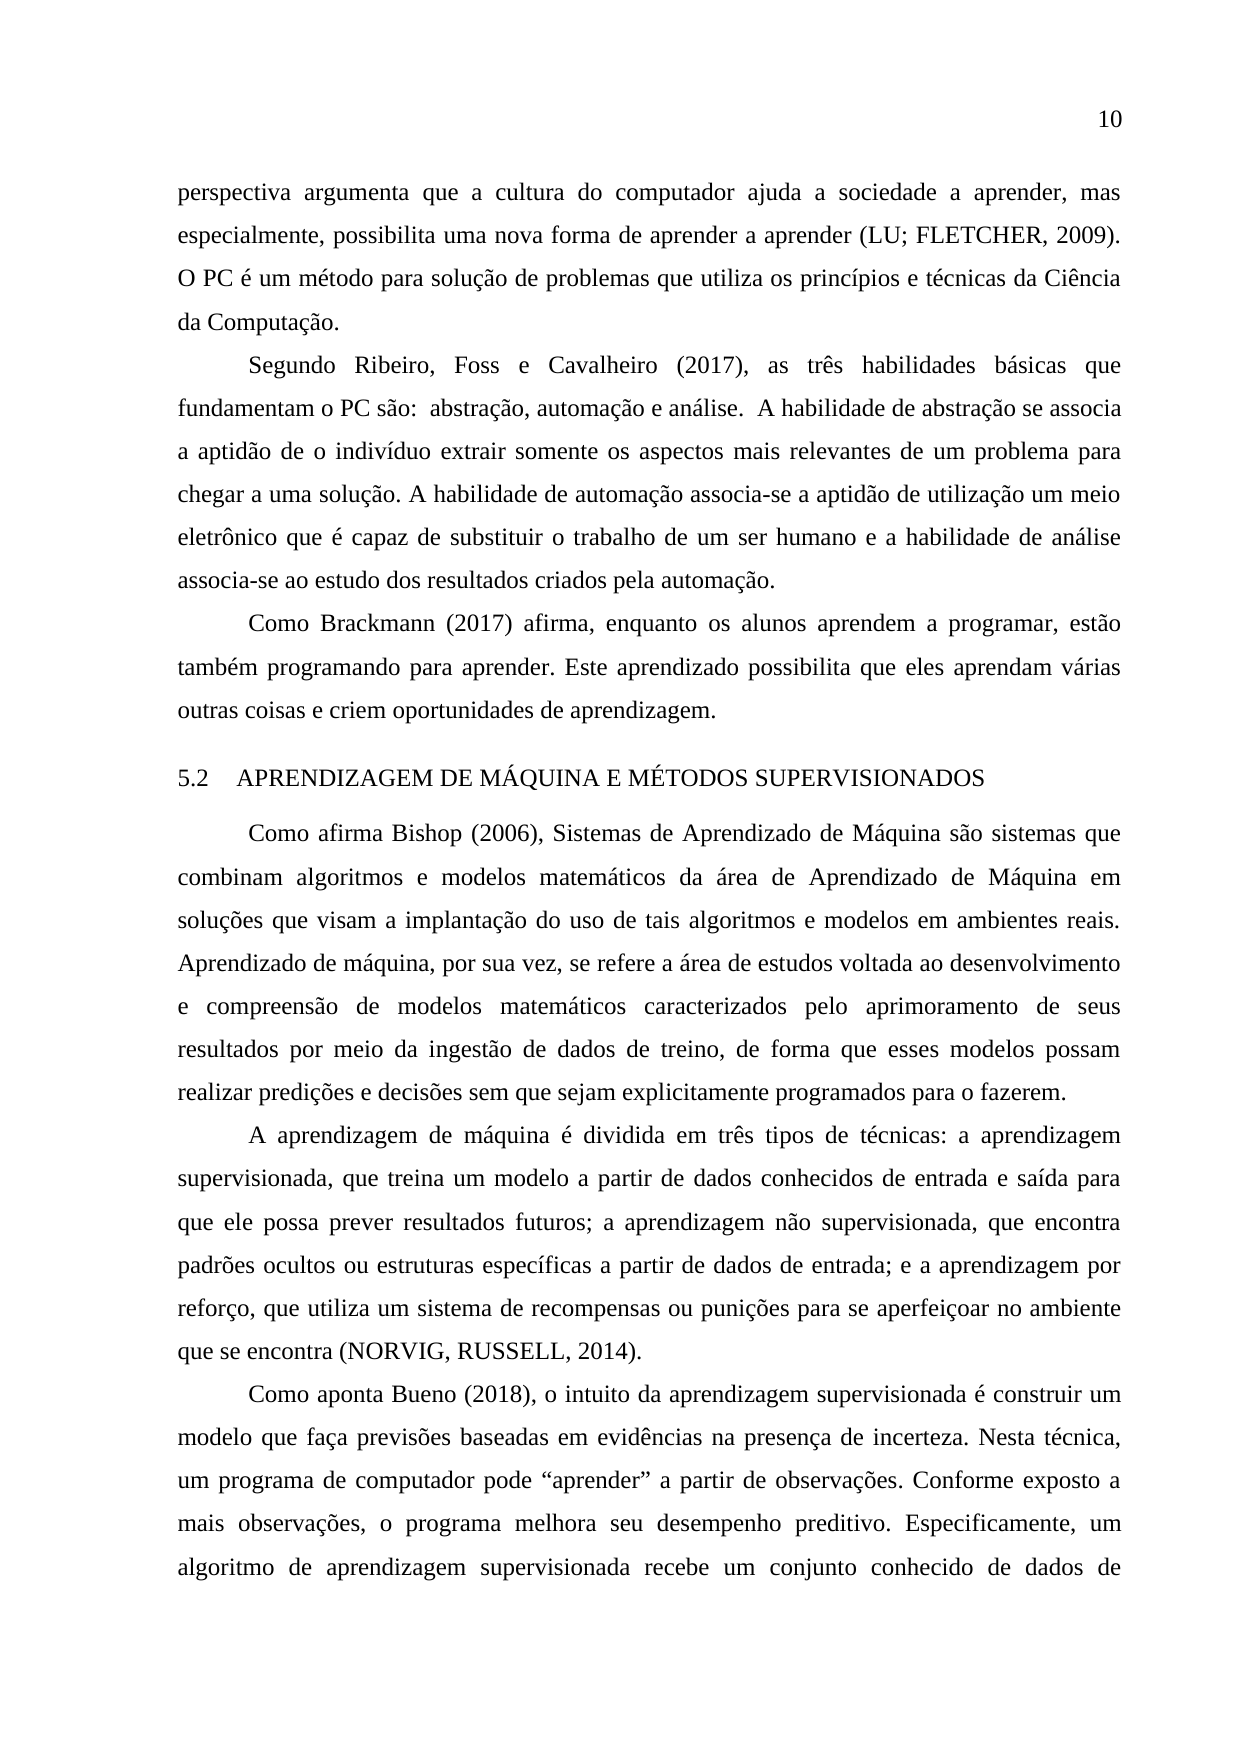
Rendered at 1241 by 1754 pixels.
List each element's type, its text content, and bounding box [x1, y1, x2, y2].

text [177, 177, 1122, 335]
text Como Brackmann (2017) afirma, enquanto os alunos aprendem a programar, estão também programando para aprender. Este aprendizado possibilita que eles aprendam várias outras coisas e criem oportunidades de aprendizagem. [177, 608, 1122, 723]
text A aprendizagem de máquina é dividida em três tipos de técnicas: a aprendizagem supervisionada, que treina um modelo a partir de dados conhecidos de entrada e saída para que ele possa prever resultados futuros; a aprendizagem não supervisionada, que encontra padrões ocultos ou estruturas específicas a partir de dados de entrada; e a aprendizagem por reforço, que utiliza um sistema de recompensas ou punições para se aperfeiçoar no ambiente que se encontra (NORVIG, RUSSELL, 2014). [177, 1120, 1122, 1365]
text Como afirma Bishop (2006), Sistemas de Aprendizado de Máquina são sistemas que combinam algoritmos e modelos matemáticos da área de Aprendizado de Máquina em soluções que visam a implantação do uso de tais algoritmos e modelos em ambientes reais. Aprendizado de máquina, por sua vez, se refere a área de estudos voltada ao desenvolvimento e compreensão de modelos matemáticos caracterizados pelo aprimoramento de seus resultados por meio da ingestão de dados de treino, de forma que esses modelos possam realizar predições e decisões sem que sejam explicitamente programados para o fazerem. [177, 818, 1122, 1106]
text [177, 1379, 1122, 1580]
text Segundo Ribeiro, Foss e Cavalheiro (2017), as três habilidades básicas que fundamentam o PC são: abstração, automação e análise. A habilidade de abstração se associa a aptidão de o indivíduo extrair somente os aspectos mais relevantes de um problema para chegar a uma solução. A habilidade de automação associa-se a aptidão de utilização um meio eletrônico que é capaz de substituir o trabalho de um ser humano e a habilidade de análise associa-se ao estudo dos resultados criados pela automação. [177, 350, 1122, 594]
subtitle Aprendizagem de Máquina e Métodos supervisionados [177, 763, 1122, 792]
